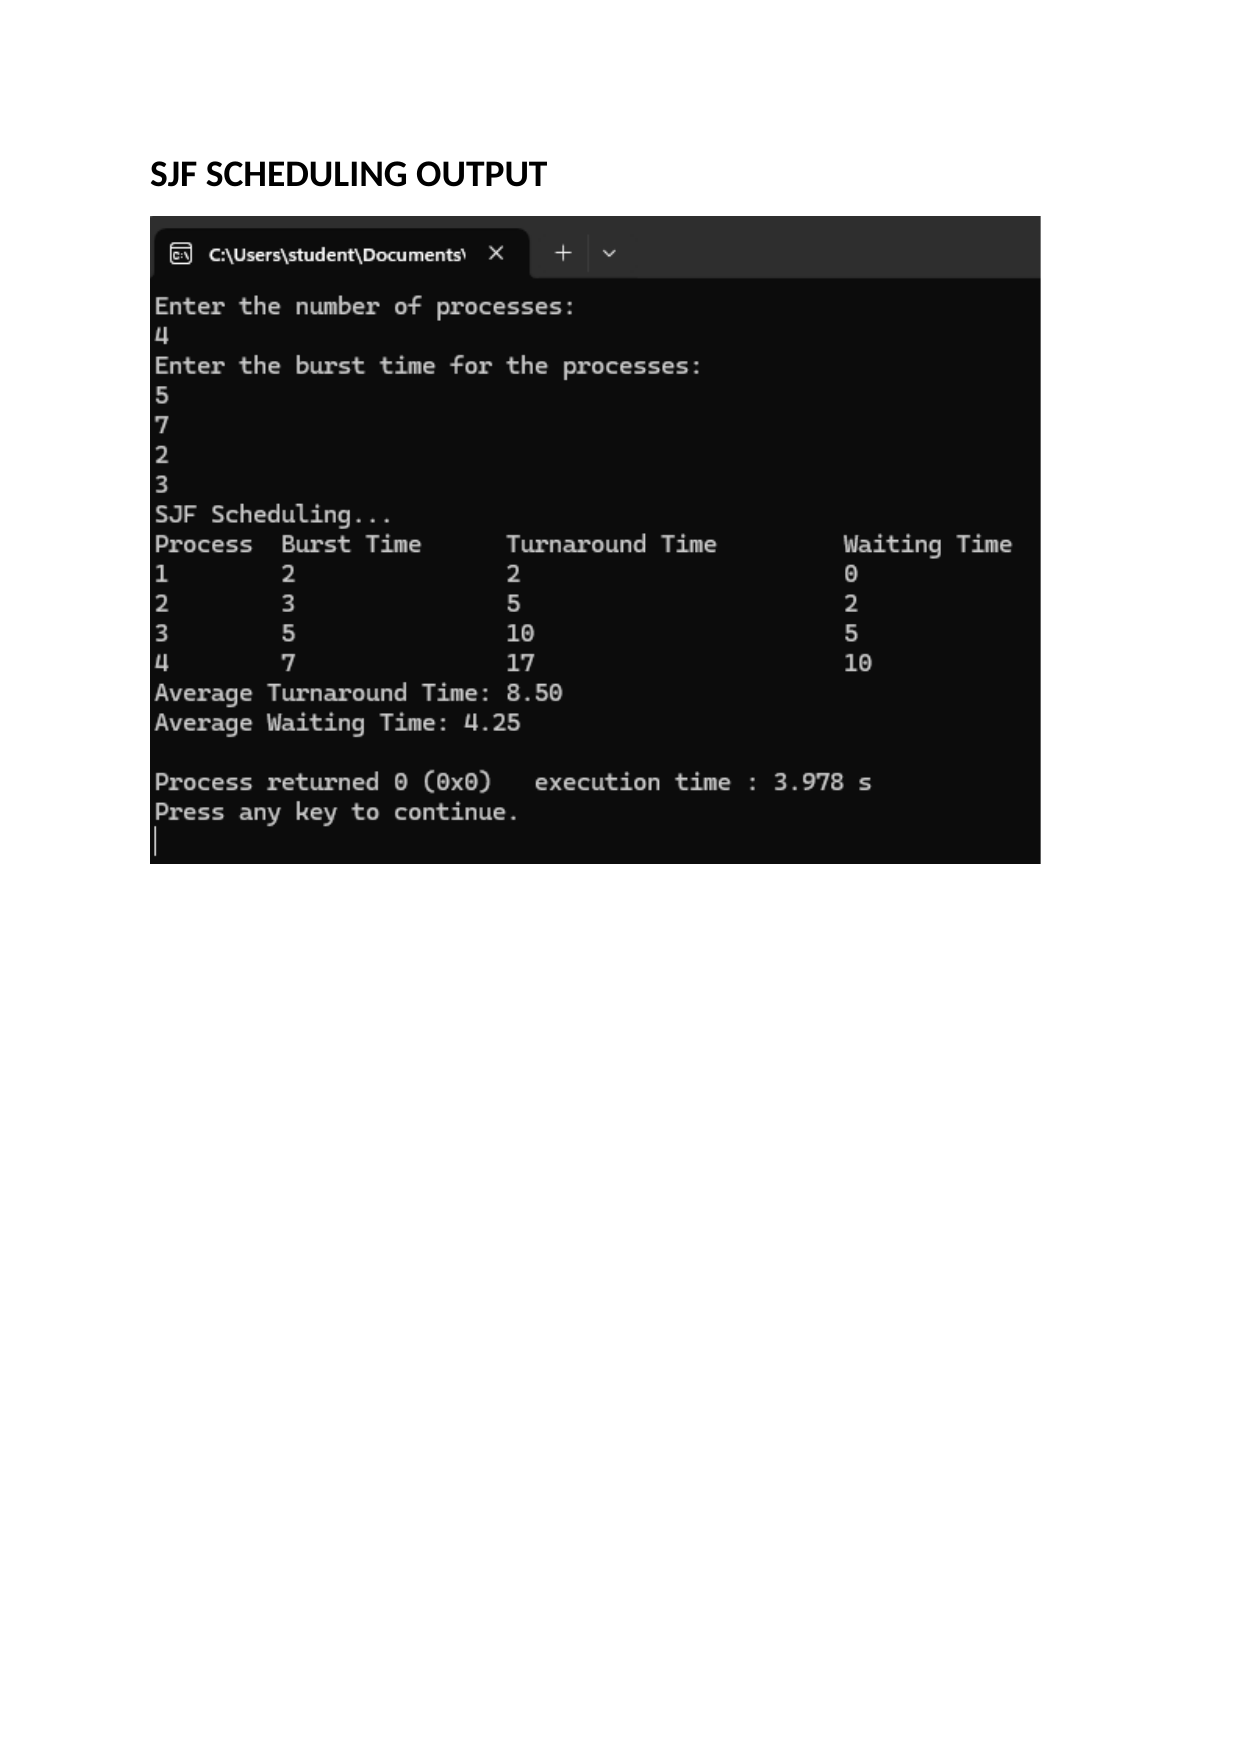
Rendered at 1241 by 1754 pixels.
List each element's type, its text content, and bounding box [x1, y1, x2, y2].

picture [150, 216, 1041, 864]
text SJF SCHEDULING OUTPUT [150, 150, 1090, 196]
